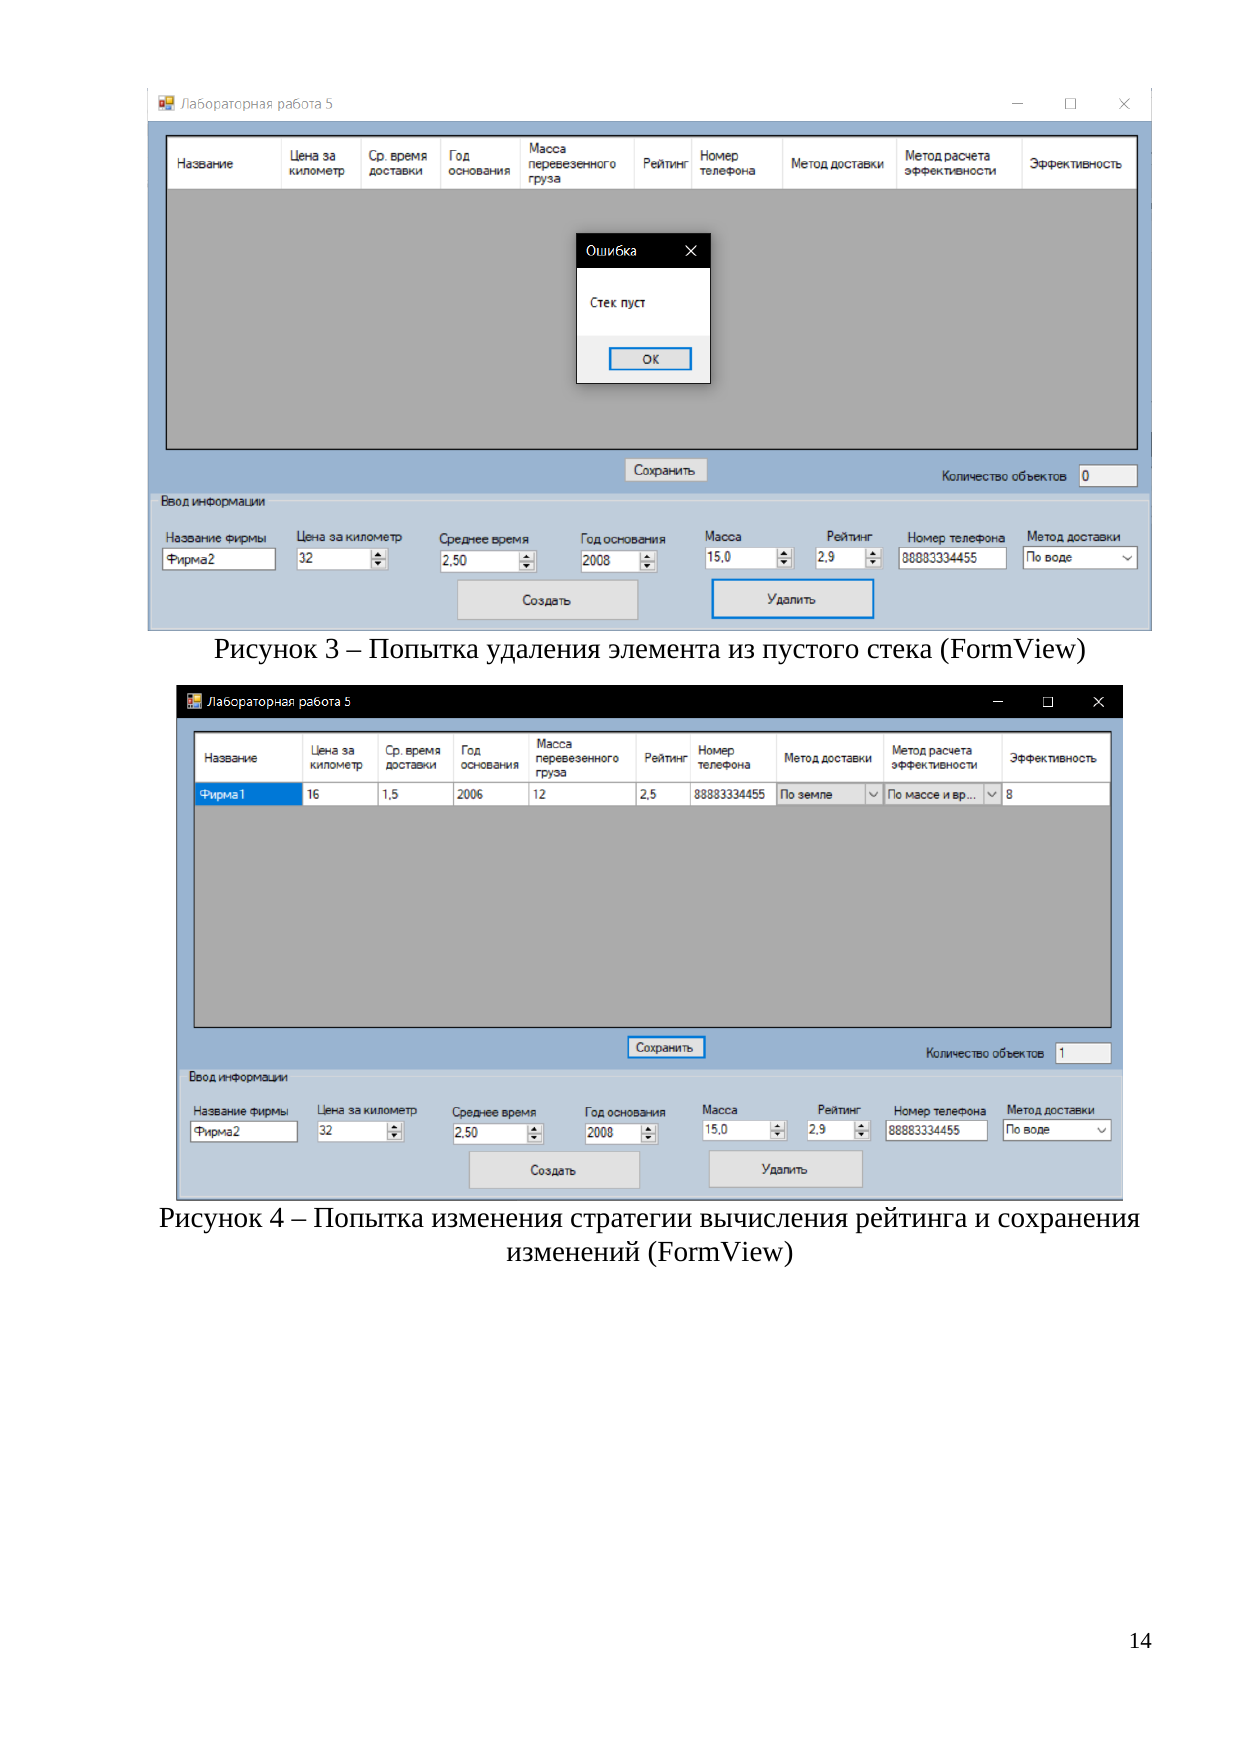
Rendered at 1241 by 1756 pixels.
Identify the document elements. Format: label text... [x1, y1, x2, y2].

text Рисунок 4 – Попытка изменения стратегии вычисления рейтинга и сохранения изменений (FormView) [148, 1200, 1152, 1267]
picture [176, 685, 1123, 1201]
text Рисунок 3 – Попытка удаления элемента из пустого стека (FormView) [148, 631, 1152, 664]
picture [147, 88, 1152, 631]
